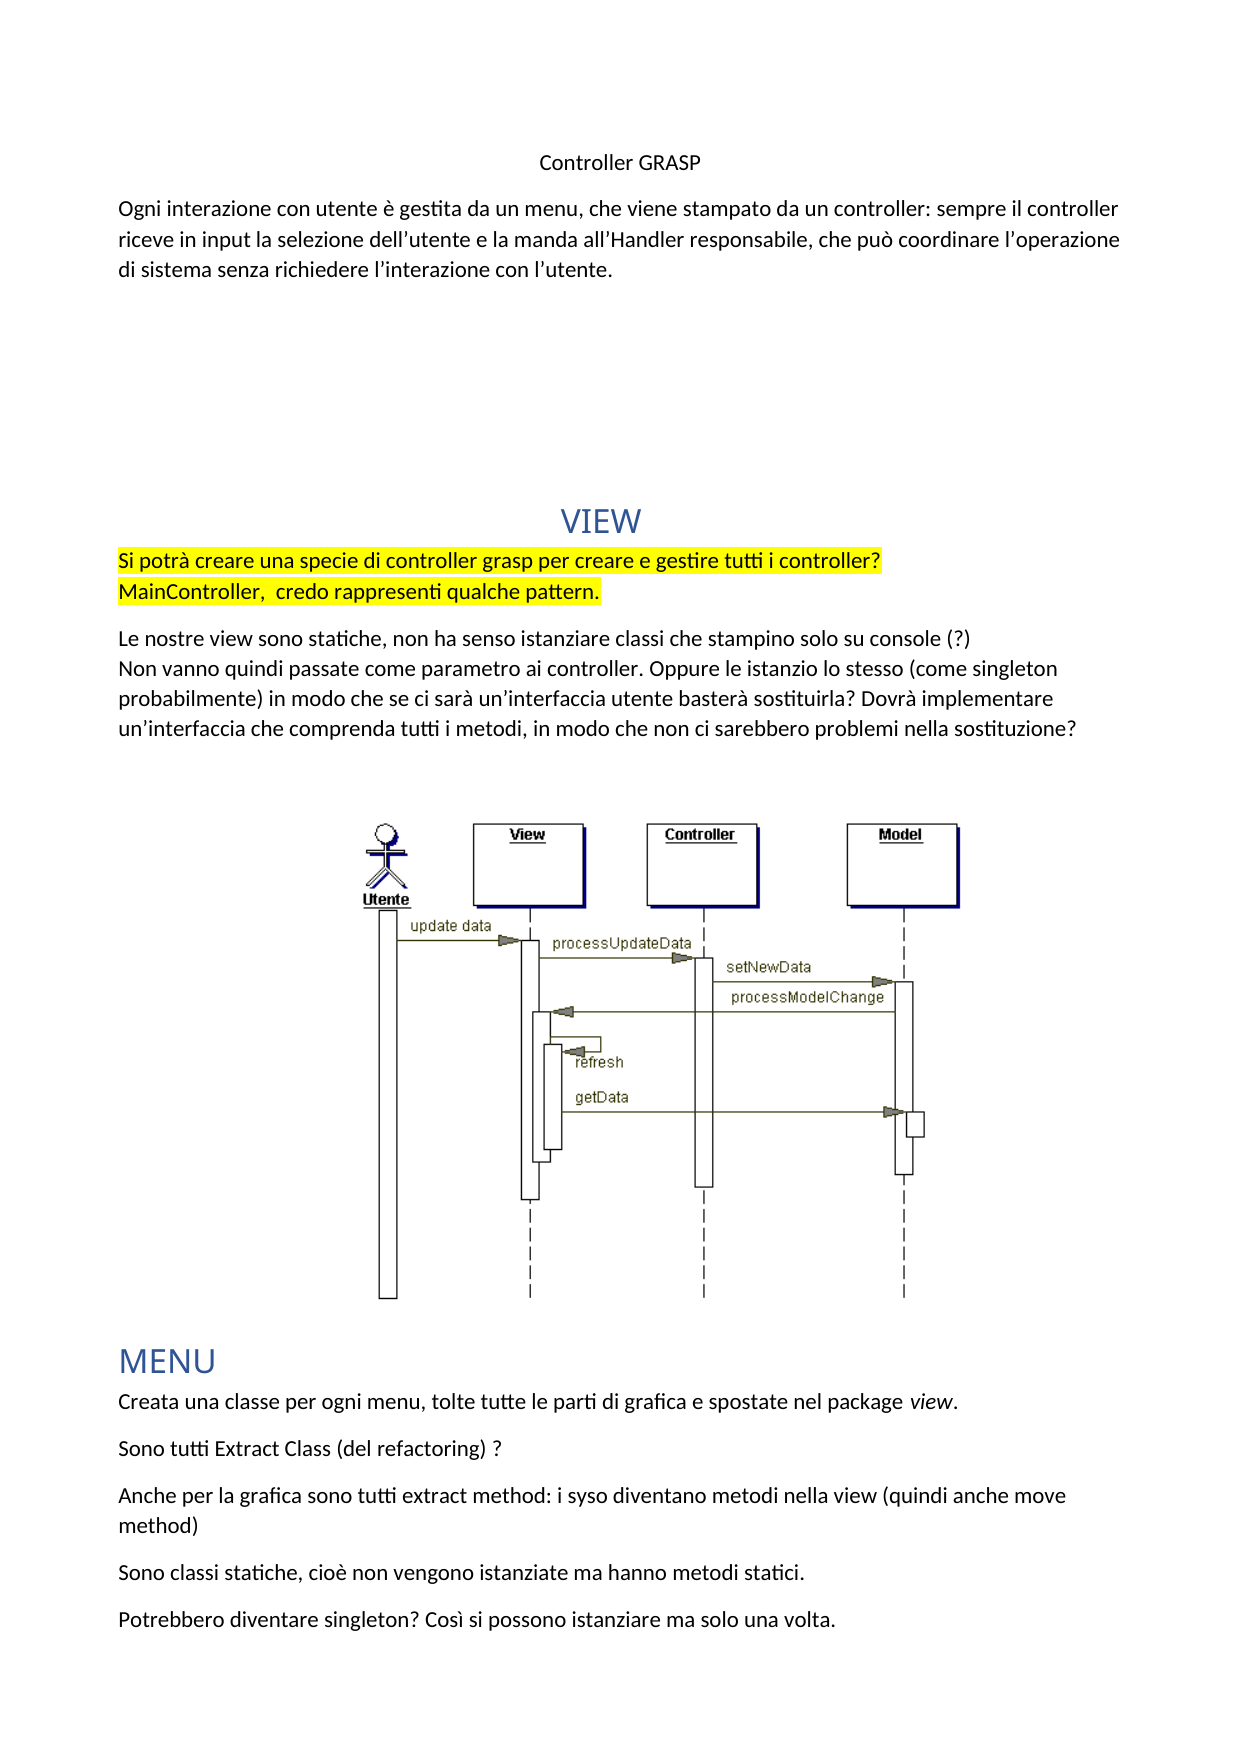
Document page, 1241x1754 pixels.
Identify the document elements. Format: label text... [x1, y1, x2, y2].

text Ogni interazione con utente è gestita da un menu, che viene stampato da un controller: sempre il controller riceve in input la selezione dell’utente e la manda all’Handler responsabile, che può coordinare l’operazione di sistema senza richiedere l’interazione con l’utente. [118, 194, 1122, 283]
text Sono tutti Extract Class (del refactoring) ? [118, 1434, 1122, 1462]
text Le nostre view sono statiche, non ha senso istanziare classi che stampino solo su console (?) Non vanno quindi passate come parametro ai controller. Oppure le istanzio lo stesso (come singleton probabilmente) in modo che se ci sarà un’interfaccia utente basterà sostituirla? Dovrà implementare un’interfaccia che comprenda tutti i metodi, in modo che non ci sarebbero problemi nella sostituzione? [118, 624, 1122, 742]
text Controller GRASP [118, 148, 1122, 176]
text Anche per la grafica sono tutti extract method: i syso diventano metodi nella view (quindi anche move method) [118, 1481, 1122, 1539]
text Si potrà creare una specie di controller grasp per creare e gestire tutti i controller? MainController, credo rappresenti qualche pattern. [118, 547, 1122, 605]
subtitle VIEW [561, 498, 1122, 543]
subtitle MENU [118, 1338, 1122, 1384]
text Potrebbero diventare singleton? Così si possono istanziare ma solo una volta. [118, 1605, 1122, 1633]
text Creata una classe per ogni menu, tolte tutte le parti di grafica e spostate nel package view. [118, 1387, 1122, 1415]
text Sono classi statiche, cioè non vengono istanziate ma hanno metodi statici. [118, 1558, 1122, 1586]
